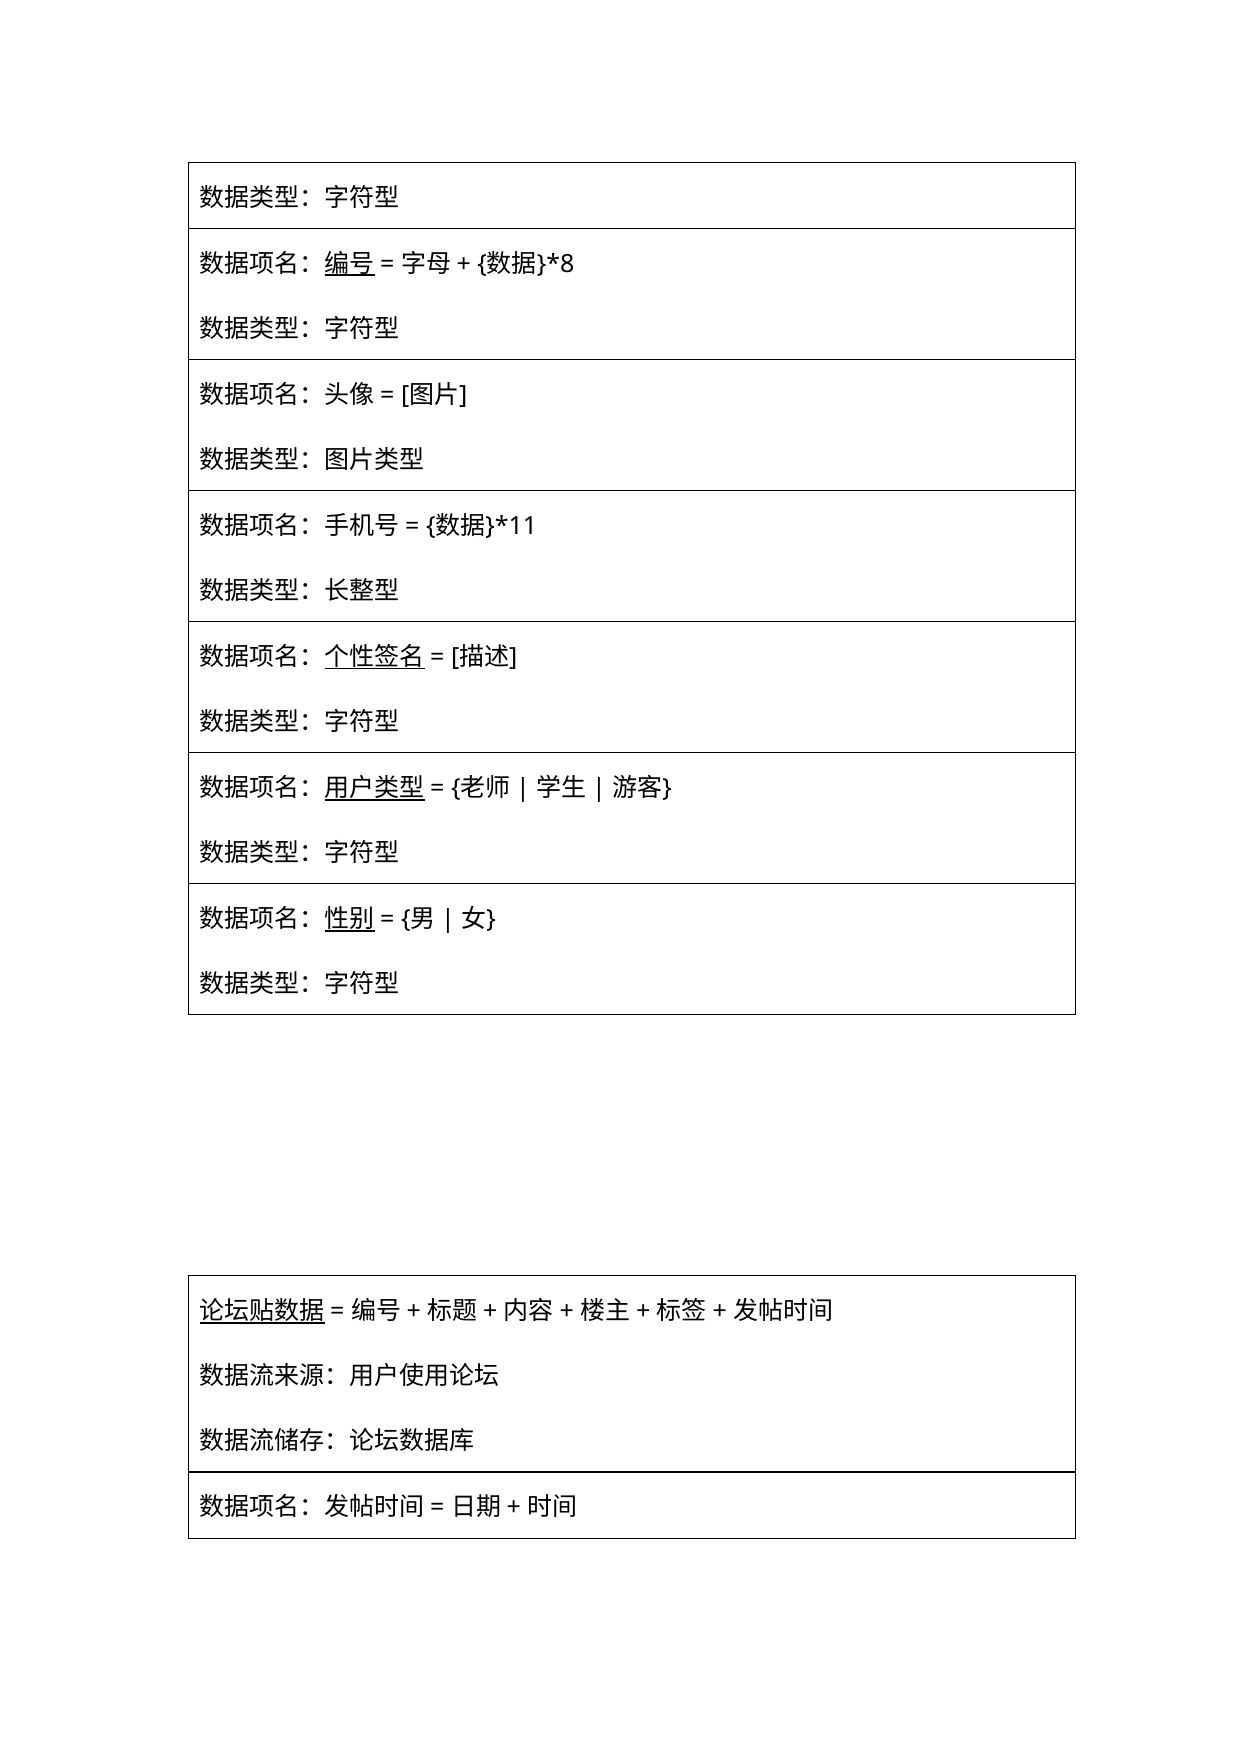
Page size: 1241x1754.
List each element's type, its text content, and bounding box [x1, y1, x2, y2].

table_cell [189, 163, 1075, 228]
table_cell 数据项名：个性签名 = [描述] 数据类型：字符型 [189, 622, 1075, 752]
table_cell 数据项名：头像 = [图片] 数据类型：图片类型 [189, 360, 1075, 490]
table_cell 数据项名：用户类型 = {老师 | 学生 | 游客} 数据类型：字符型 [189, 753, 1075, 883]
table_cell 数据项名：编号 = 字母 + {数据}*8 数据类型：字符型 [189, 229, 1075, 359]
table_cell 数据项名：手机号 = {数据}*11 数据类型：长整型 [189, 491, 1075, 621]
table_header 论坛贴数据 = 编号 + 标题 + 内容 + 楼主 + 标签 + 发帖时间 数据流来源：用户使用论坛 数据流储存：论坛数据库 [189, 1276, 1075, 1471]
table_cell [189, 1473, 1075, 1537]
table_cell 数据项名：性别 = {男 | 女} 数据类型：字符型 [189, 884, 1075, 1014]
